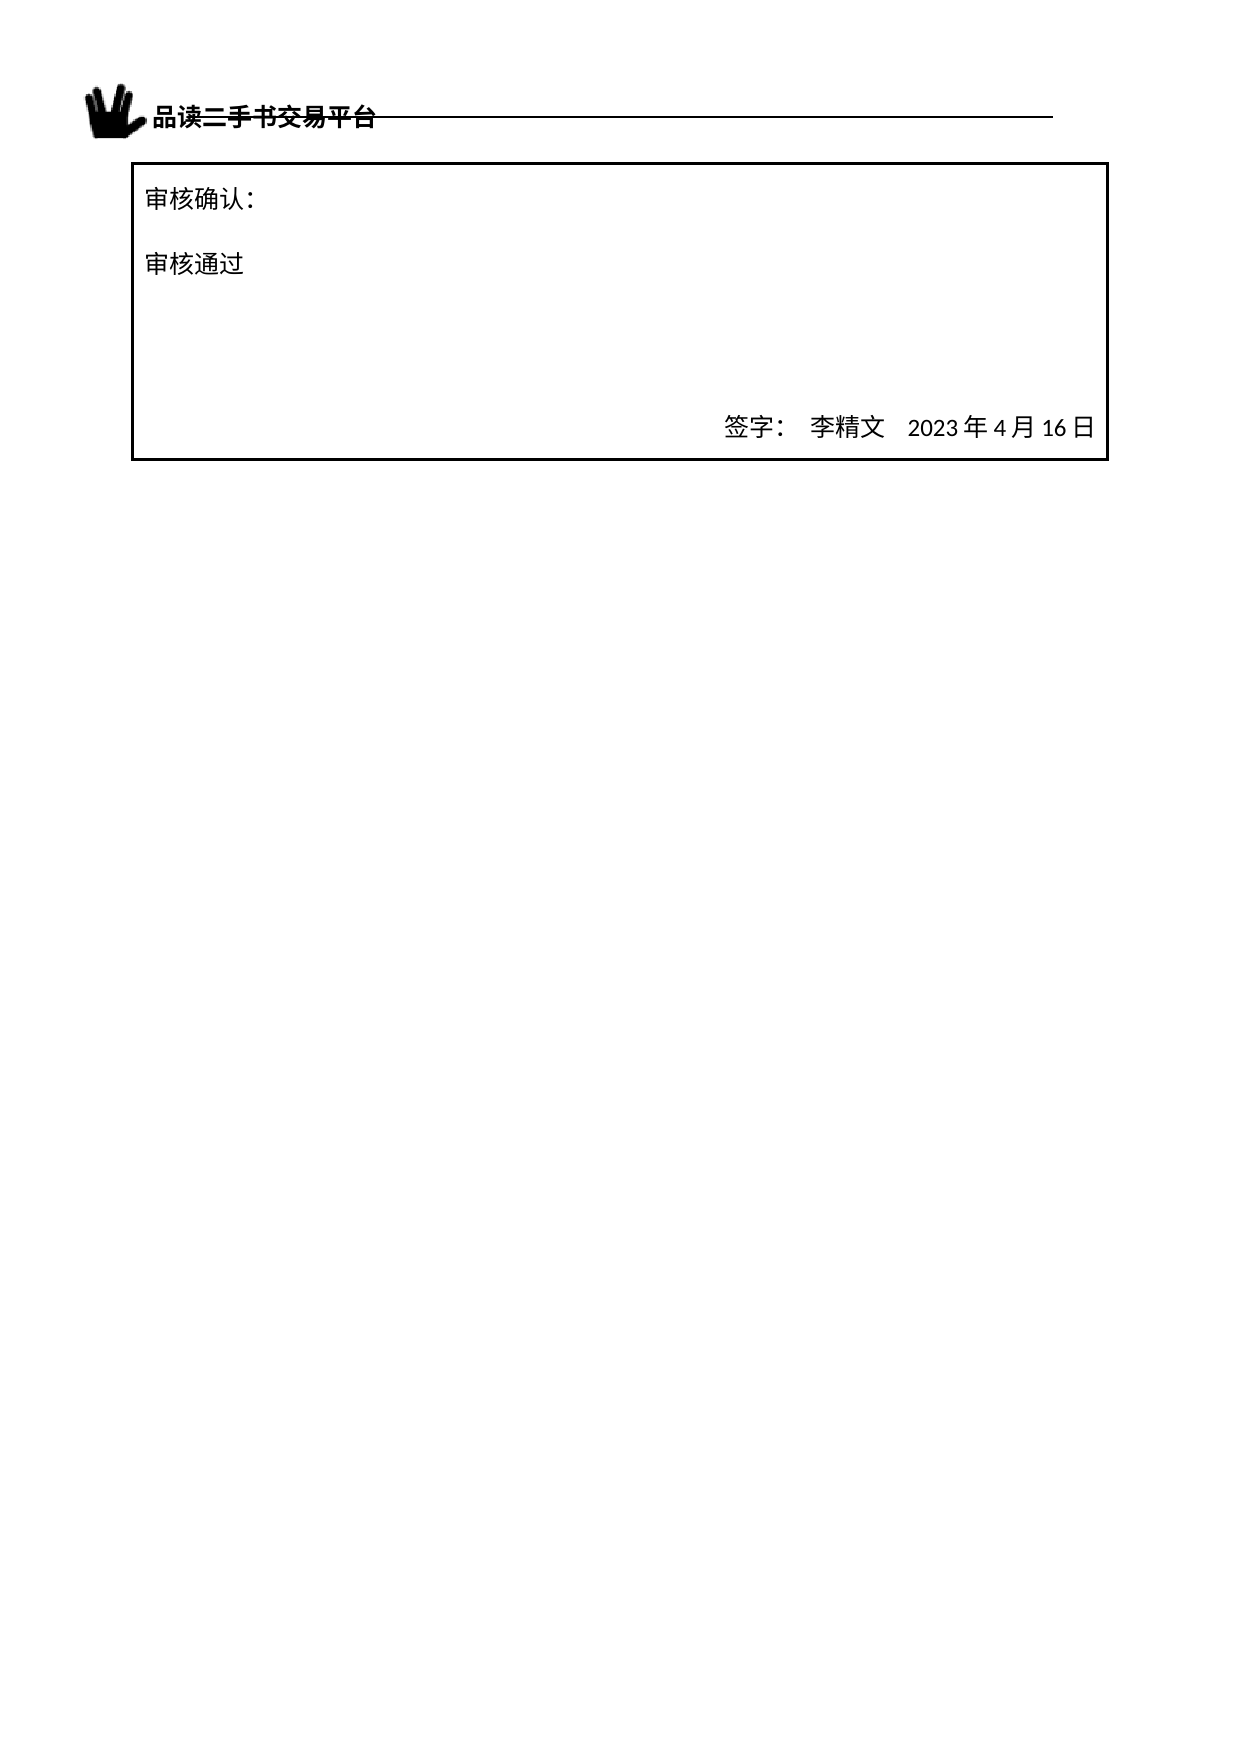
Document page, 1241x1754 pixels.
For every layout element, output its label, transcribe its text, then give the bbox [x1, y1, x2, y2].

picture [82, 82, 148, 141]
table_cell 审核确认： 审核通过 签字： 李精文 2023年4月16日 [134, 165, 1106, 458]
